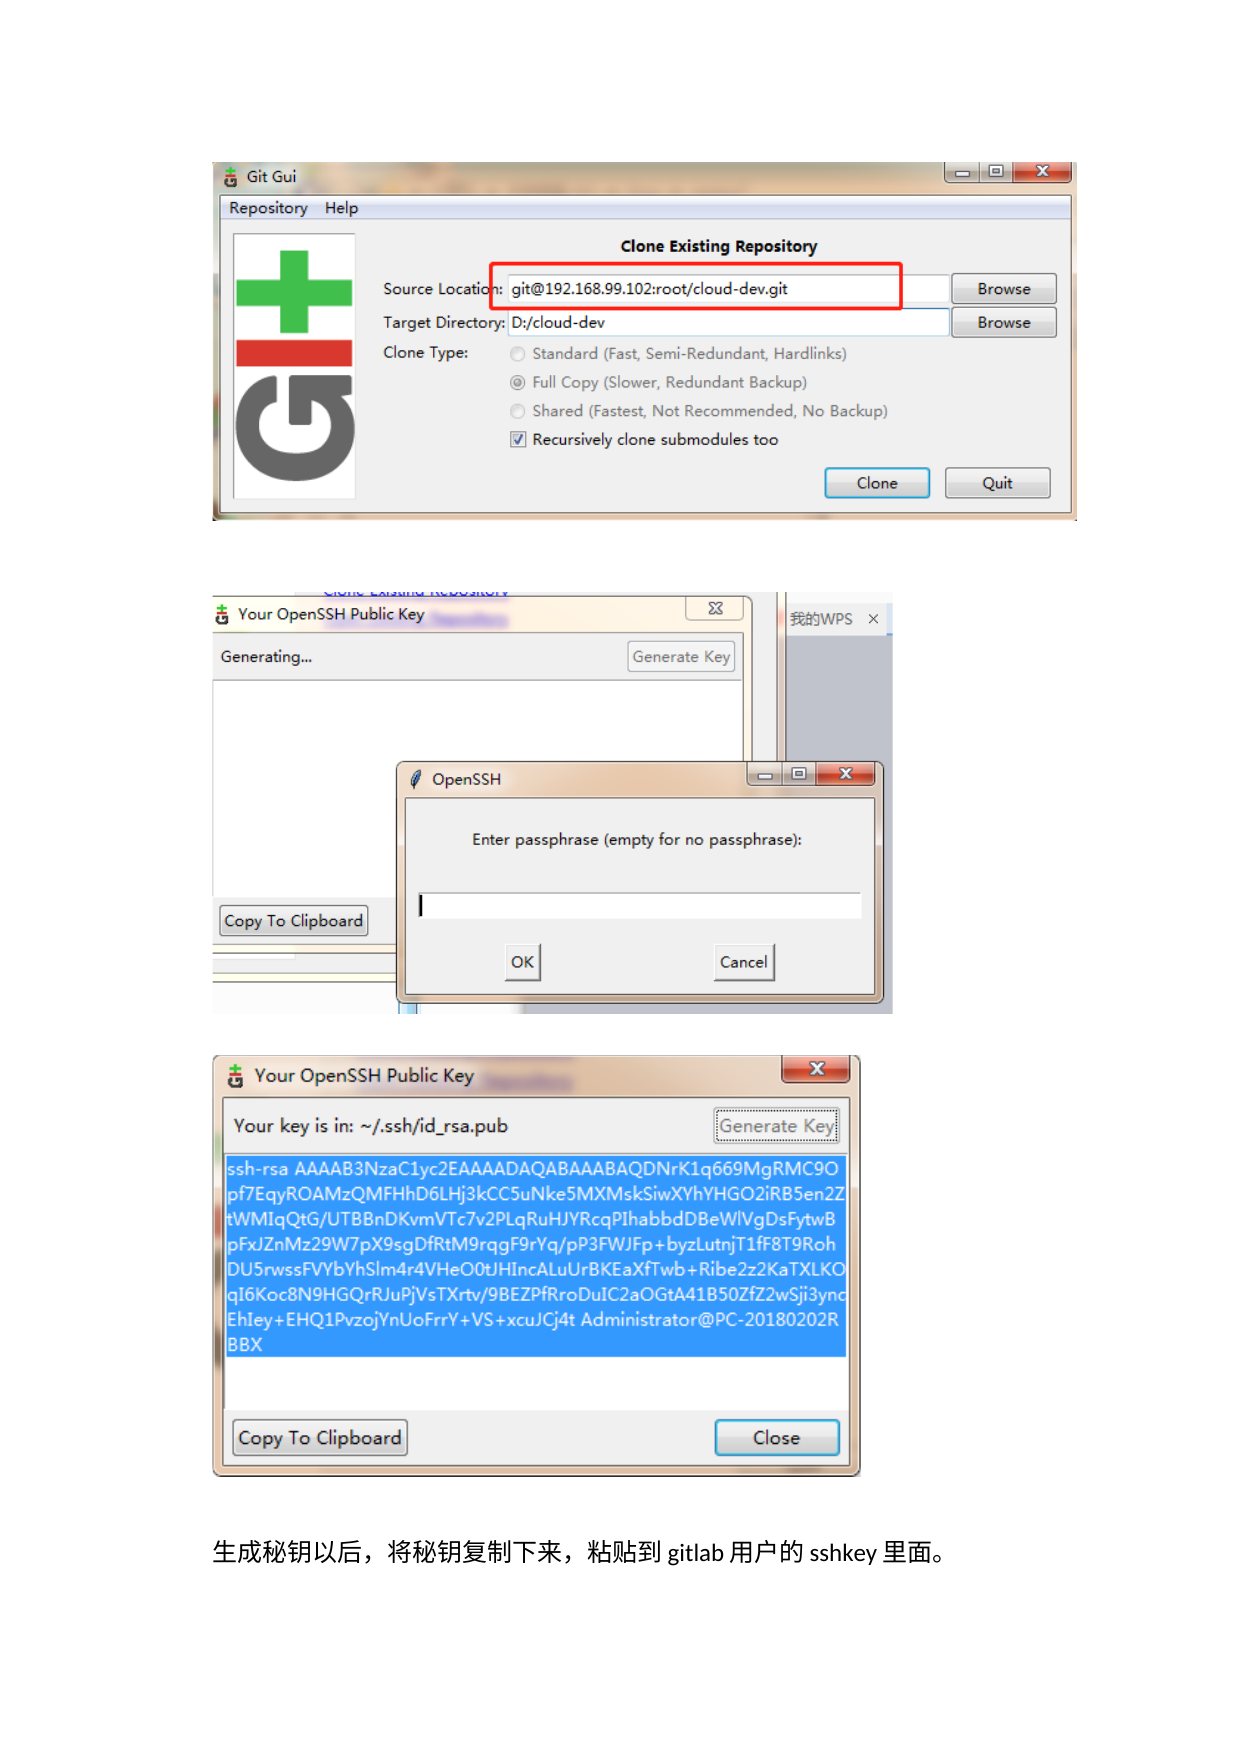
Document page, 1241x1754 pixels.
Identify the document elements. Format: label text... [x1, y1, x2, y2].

picture [212, 592, 893, 1014]
picture [212, 162, 1077, 521]
text 生成秘钥以后，将秘钥复制下来，粘贴到gitlab用户的sshkey里面。 [187, 1518, 1053, 1583]
picture [212, 1055, 861, 1477]
